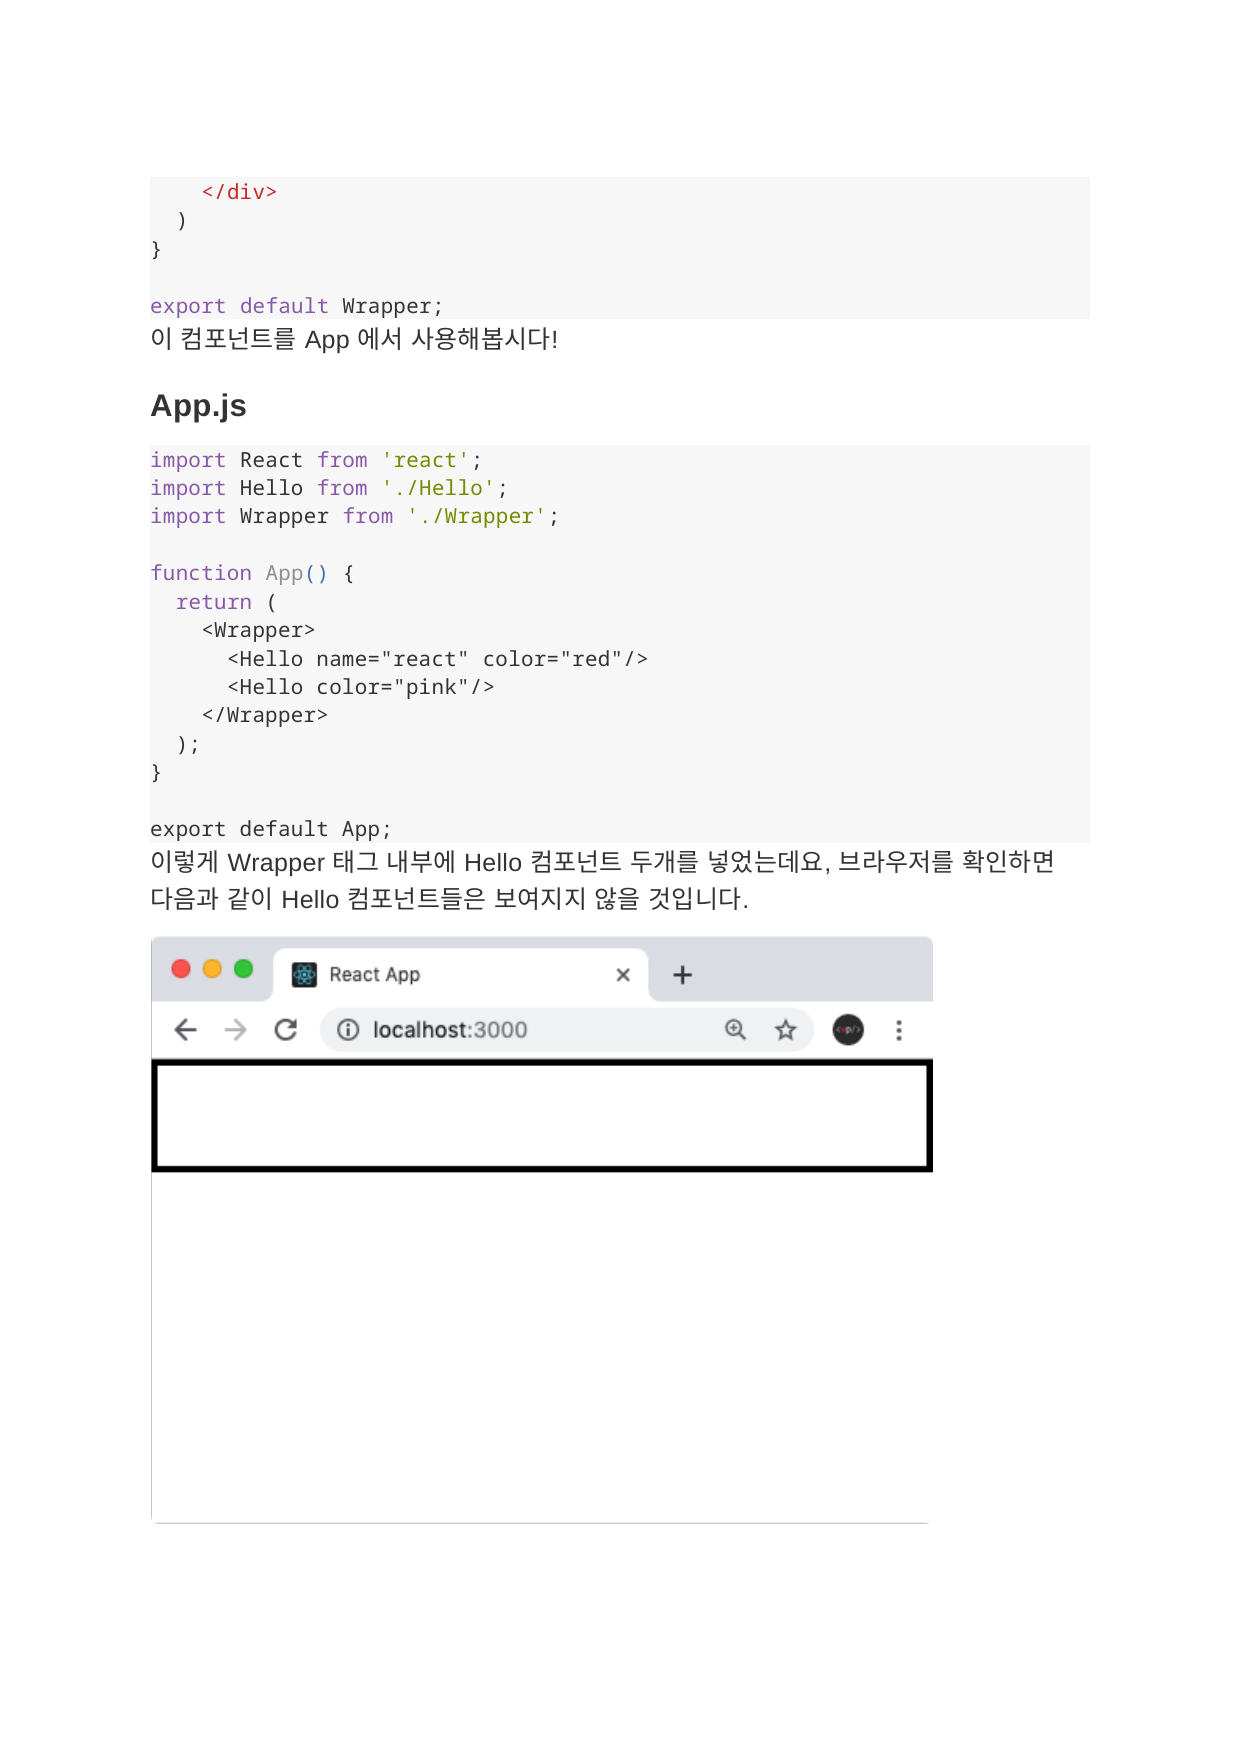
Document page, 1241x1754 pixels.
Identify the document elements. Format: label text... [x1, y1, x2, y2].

text } [150, 234, 1090, 262]
text App.js [150, 387, 1090, 423]
text </div> [150, 177, 1090, 206]
text 이 컴포넌트를 App 에서 사용해봅시다! [150, 319, 1090, 356]
text } [150, 757, 1090, 786]
text function App() { [150, 558, 1090, 587]
text <Hello color="pink"/> [150, 672, 1090, 701]
text <Wrapper> [150, 615, 1090, 644]
text export default Wrapper; [150, 291, 1090, 319]
text ); [150, 729, 1090, 757]
picture [150, 936, 933, 1525]
text import Wrapper from './Wrapper'; [150, 502, 1090, 530]
text <Hello name="react" color="red"/> [150, 644, 1090, 672]
text 이렇게 Wrapper 태그 내부에 Hello 컴포넌트 두개를 넣었는데요, 브라우저를 확인하면 다음과 같이 Hello 컴포넌트들은 보여지지 않을 것입니다. [150, 843, 1090, 915]
text return ( [150, 587, 1090, 615]
text </Wrapper> [150, 701, 1090, 729]
text import Hello from './Hello'; [150, 473, 1090, 502]
text export default App; [150, 814, 1090, 843]
text ) [150, 206, 1090, 234]
text import React from 'react'; [150, 445, 1090, 473]
